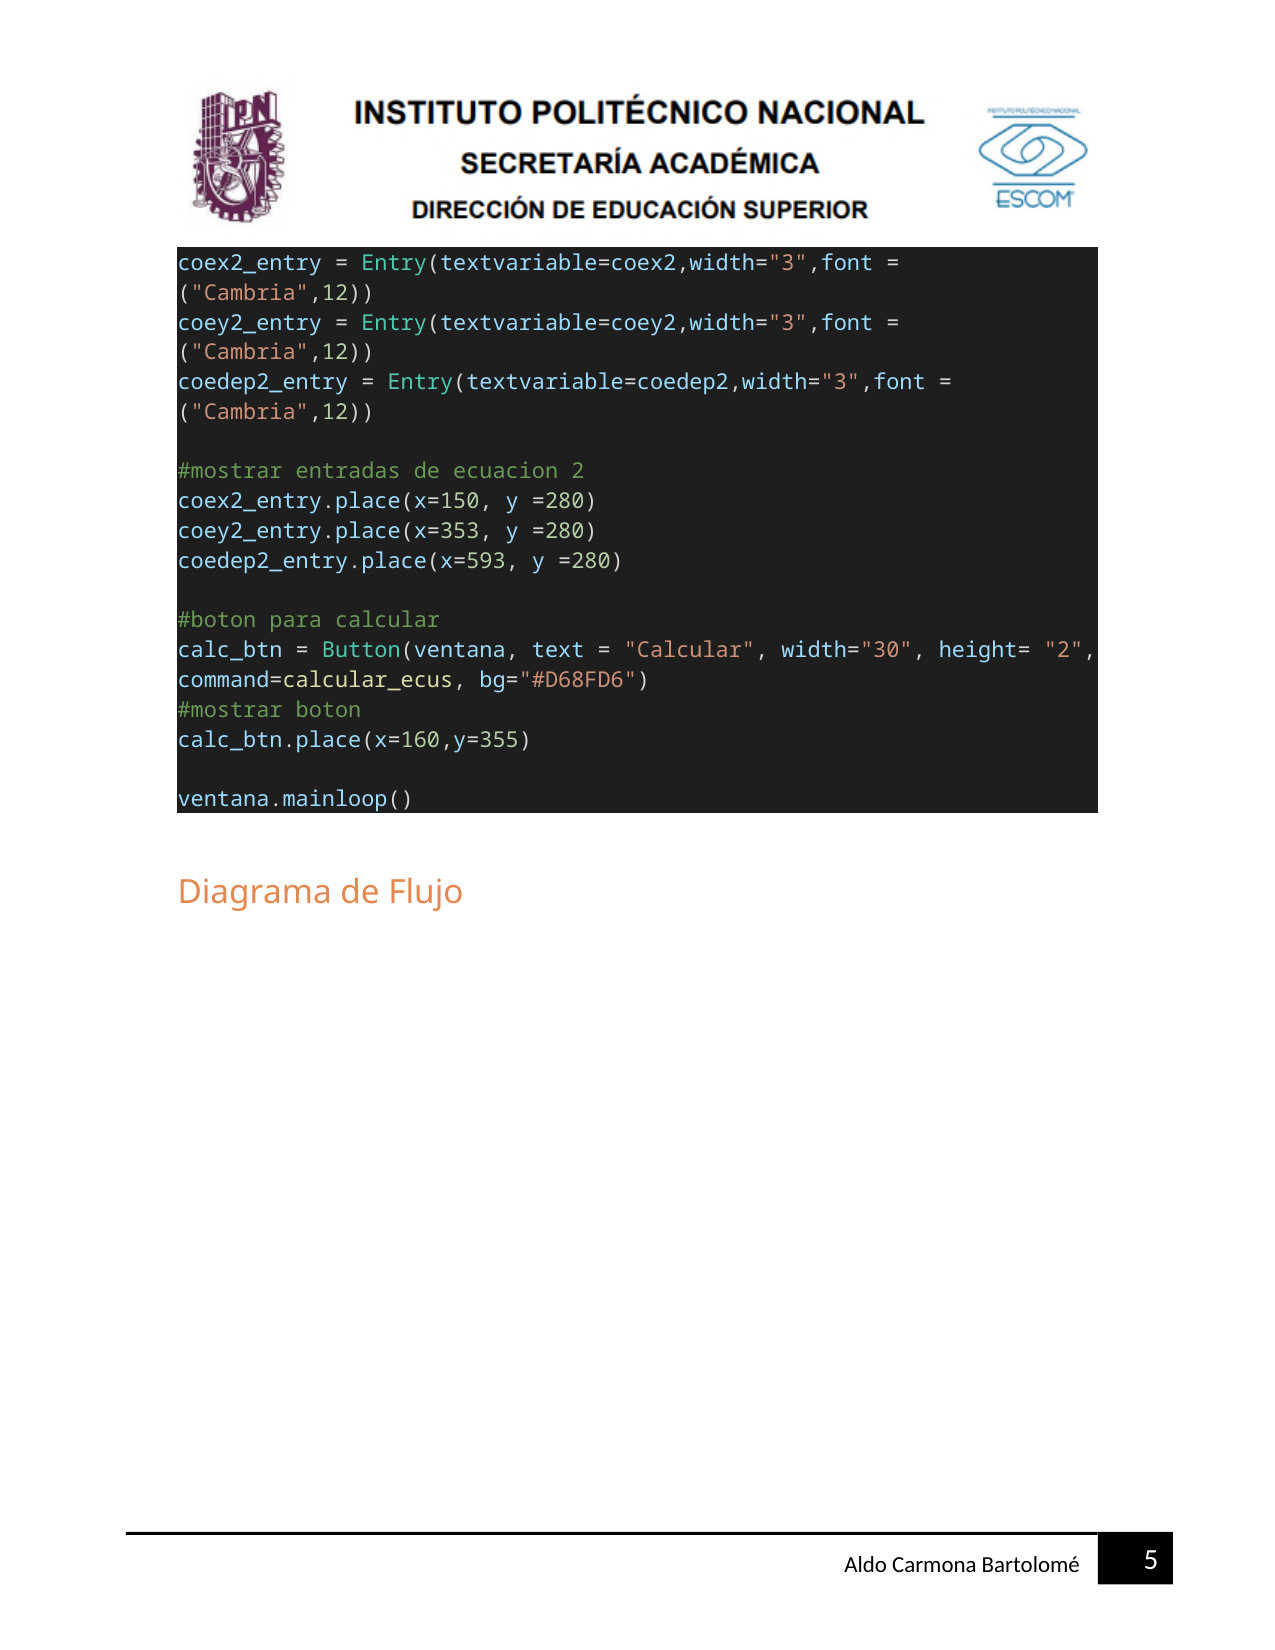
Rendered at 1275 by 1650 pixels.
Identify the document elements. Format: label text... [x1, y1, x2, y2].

text #mostrar entradas de ecuacion 2 [177, 455, 1098, 485]
title Diagrama de Flujo [177, 868, 1098, 913]
picture [177, 73, 1098, 247]
text coex2_entry.place(x=150, y =280) [177, 485, 1098, 515]
text coedep2_entry = Entry(textvariable=coedep2,width="3",font = ("Cambria",12)) [177, 366, 1098, 426]
text coex2_entry = Entry(textvariable=coex2,width="3",font = ("Cambria",12)) [177, 247, 1098, 306]
text #boton para calcular [177, 604, 1098, 634]
text #mostrar boton [177, 694, 1098, 723]
text coey2_entry.place(x=353, y =280) [177, 515, 1098, 545]
text ventana.mainloop() [177, 783, 1098, 813]
text calc_btn.place(x=160,y=355) [177, 723, 1098, 753]
text calc_btn = Button(ventana, text = "Calcular", width="30", height= "2", command=calcular_ecus, bg="#D68FD6") [177, 634, 1098, 694]
text coedep2_entry.place(x=593, y =280) [177, 545, 1098, 574]
text coey2_entry = Entry(textvariable=coey2,width="3",font = ("Cambria",12)) [177, 306, 1098, 366]
